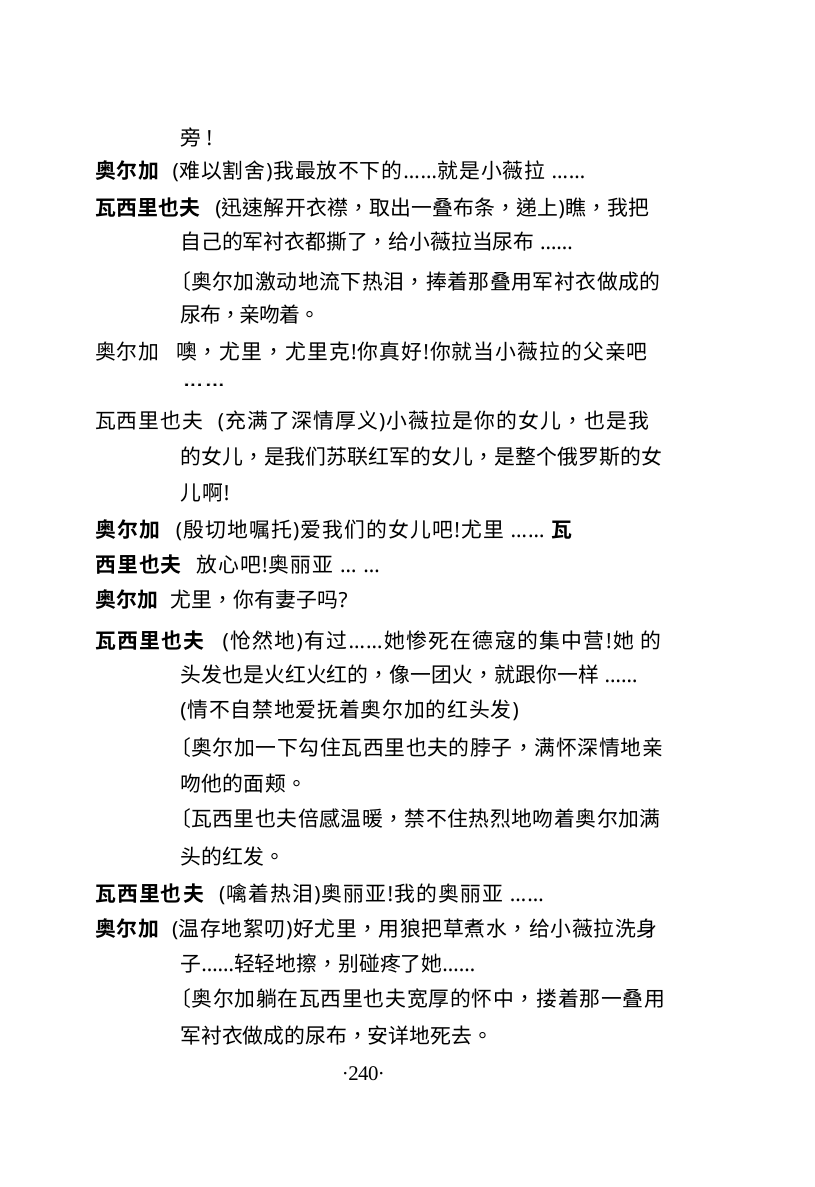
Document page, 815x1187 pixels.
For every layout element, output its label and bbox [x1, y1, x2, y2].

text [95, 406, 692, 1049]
picture [183, 380, 224, 386]
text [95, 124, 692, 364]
